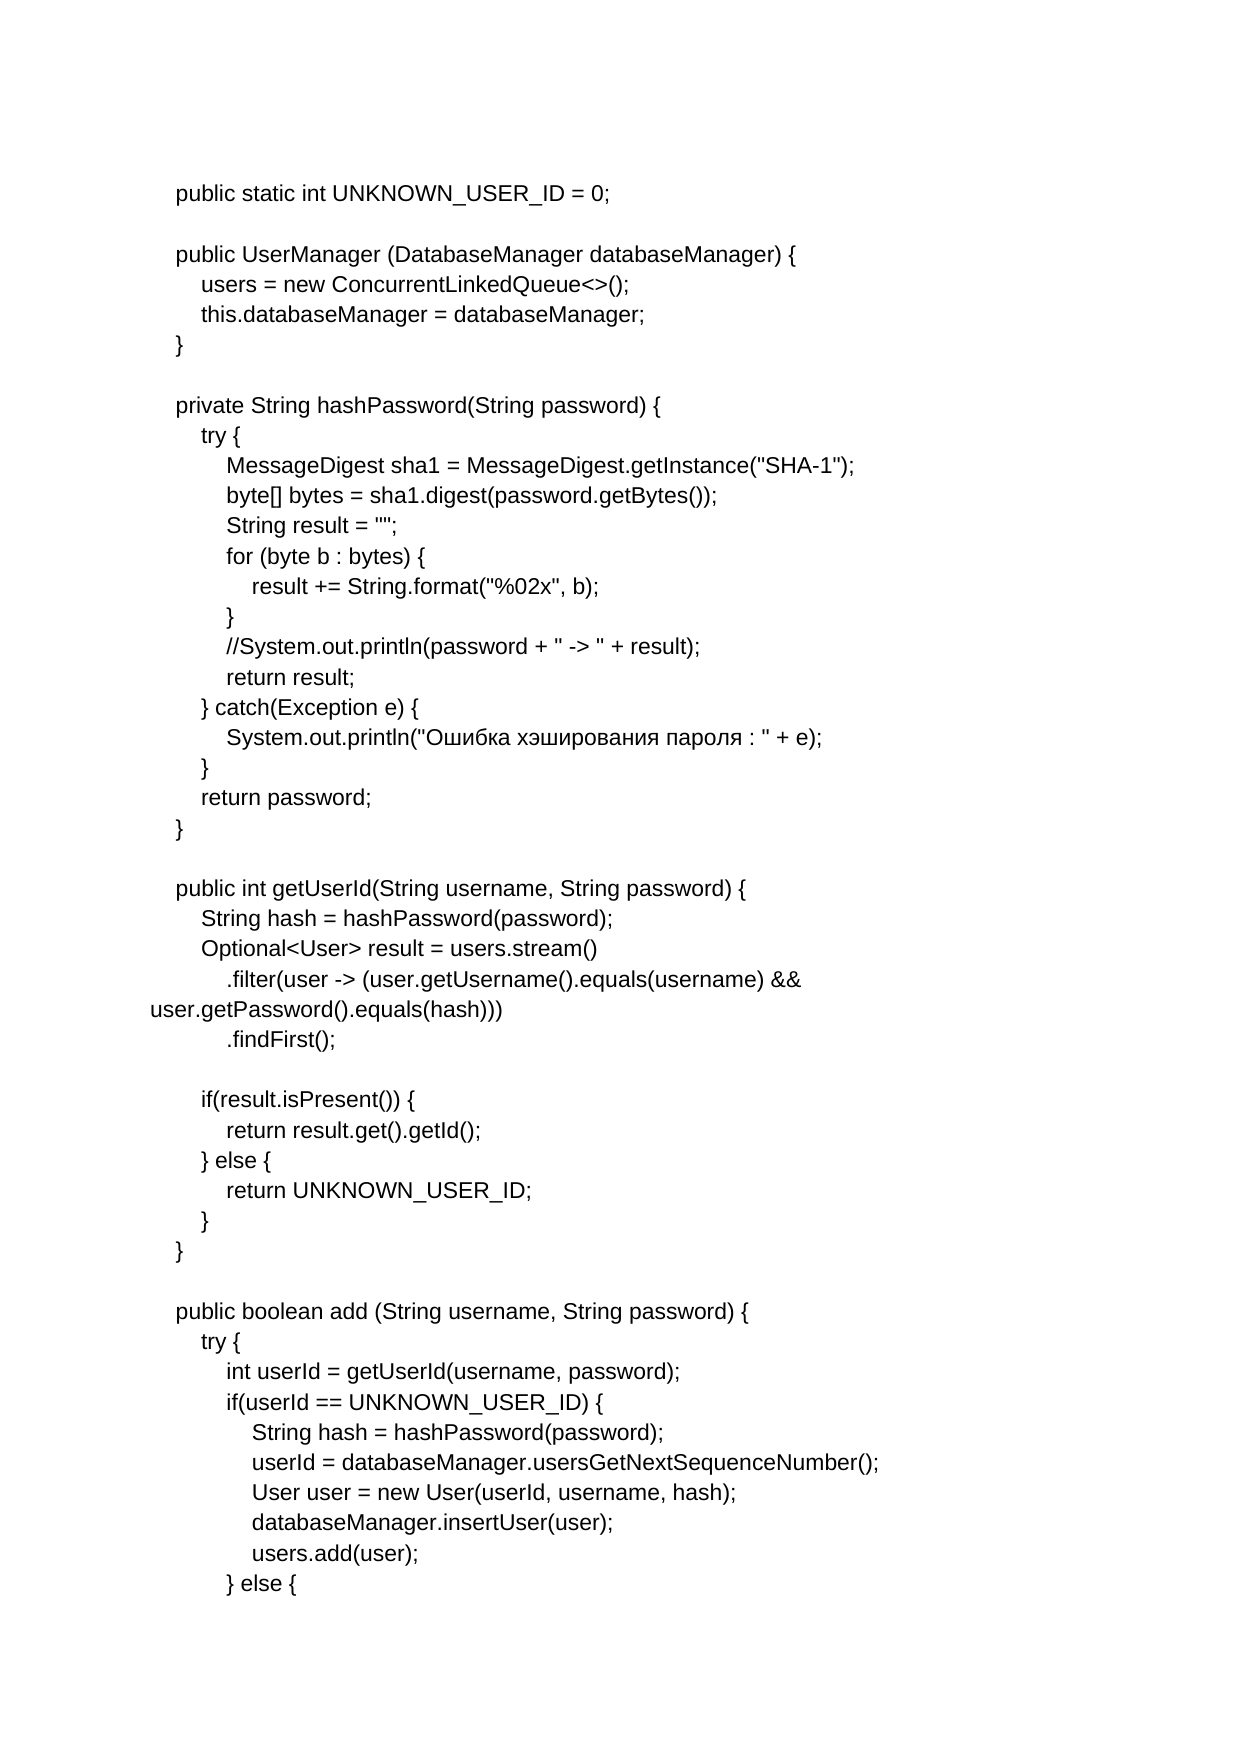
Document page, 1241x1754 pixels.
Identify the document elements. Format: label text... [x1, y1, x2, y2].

text this.databaseManager = databaseManager; [150, 301, 1090, 327]
text databaseManager.insertUser(user); [150, 1509, 1090, 1536]
text return UNKNOWN_USER_ID; [150, 1177, 1090, 1203]
text private String hashPassword(String password) { [150, 392, 1090, 418]
text Optional<User> result = users.stream() [150, 935, 1090, 962]
text public static int UNKNOWN_USER_ID = 0; [150, 180, 1090, 207]
text } [150, 603, 1090, 629]
text //System.out.println(password + " -> " + result); [150, 633, 1090, 660]
text } [150, 1207, 1090, 1234]
text } catch(Exception e) { [150, 694, 1090, 720]
text String hash = hashPassword(password); [150, 905, 1090, 932]
text return password; [150, 784, 1090, 811]
text if(userId == UNKNOWN_USER_ID) { [150, 1388, 1090, 1415]
text String hash = hashPassword(password); [150, 1419, 1090, 1445]
text User user = new User(userId, username, hash); [150, 1479, 1090, 1506]
text } [150, 814, 1090, 841]
text try { [150, 422, 1090, 448]
text public UserManager (DatabaseManager databaseManager) { [150, 241, 1090, 267]
text public boolean add (String username, String password) { [150, 1298, 1090, 1324]
text System.out.println("Ошибка хэширования пароля : " + e); [150, 724, 1090, 750]
text if(result.isPresent()) { [150, 1086, 1090, 1113]
text users = new ConcurrentLinkedQueue<>(); [150, 271, 1090, 297]
text } [150, 331, 1090, 358]
text } else { [150, 1147, 1090, 1173]
text .findFirst(); [150, 1026, 1090, 1052]
text for (byte b : bytes) { [150, 543, 1090, 569]
text int userId = getUserId(username, password); [150, 1358, 1090, 1385]
text } [150, 1237, 1090, 1264]
text userId = databaseManager.usersGetNextSequenceNumber(); [150, 1449, 1090, 1475]
text String result = ""; [150, 512, 1090, 539]
text } [150, 754, 1090, 781]
text } else { [150, 1570, 1090, 1596]
text public int getUserId(String username, String password) { [150, 875, 1090, 901]
text MessageDigest sha1 = MessageDigest.getInstance("SHA-1"); [150, 452, 1090, 478]
text return result.get().getId(); [150, 1117, 1090, 1143]
text return result; [150, 663, 1090, 690]
text .filter(user -> (user.getUsername().equals(username) && user.getPassword().equals(hash))) [150, 966, 1090, 1022]
text try { [150, 1328, 1090, 1354]
text byte[] bytes = sha1.digest(password.getBytes()); [150, 482, 1090, 509]
text result += String.format("%02x", b); [150, 573, 1090, 599]
text users.add(user); [150, 1539, 1090, 1566]
